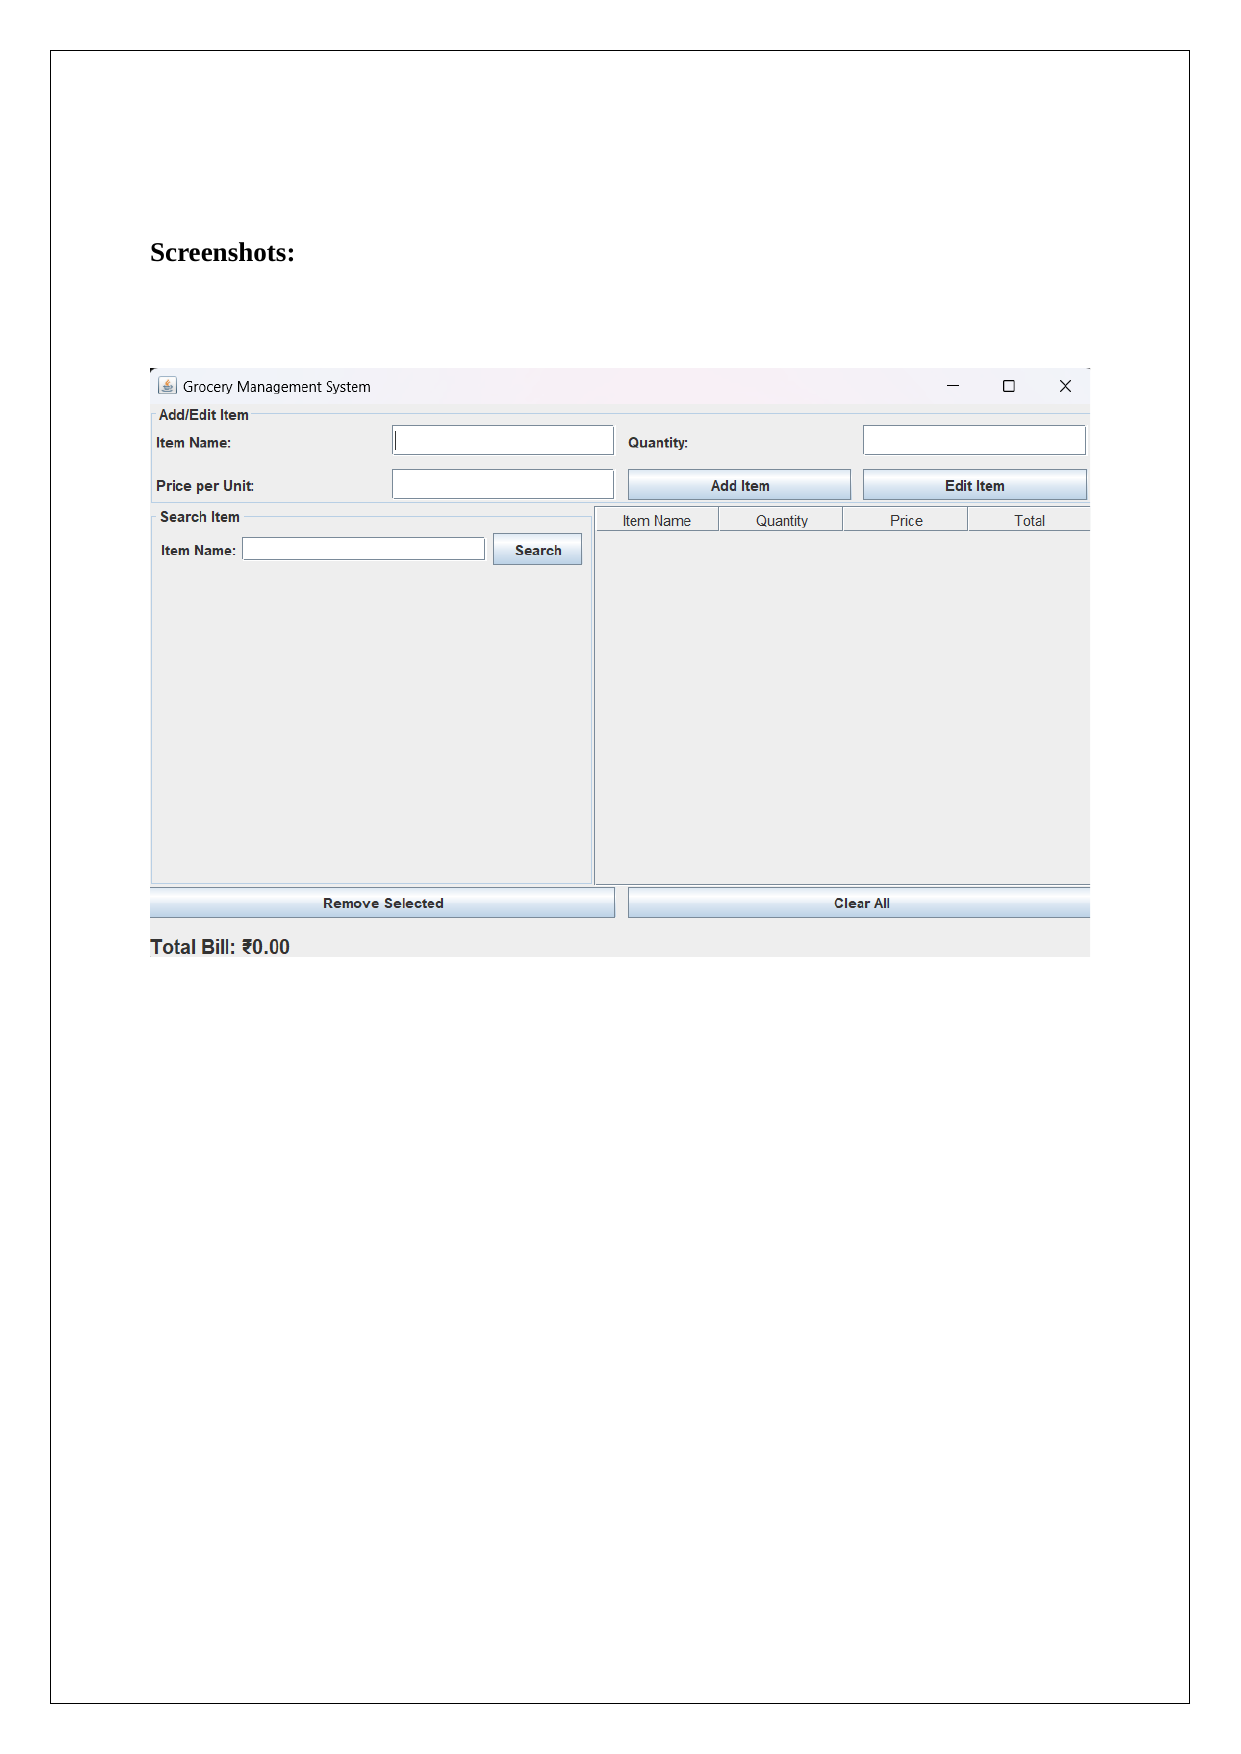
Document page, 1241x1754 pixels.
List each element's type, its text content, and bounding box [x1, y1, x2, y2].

picture [150, 368, 1091, 957]
text Screenshots: [150, 236, 1090, 267]
